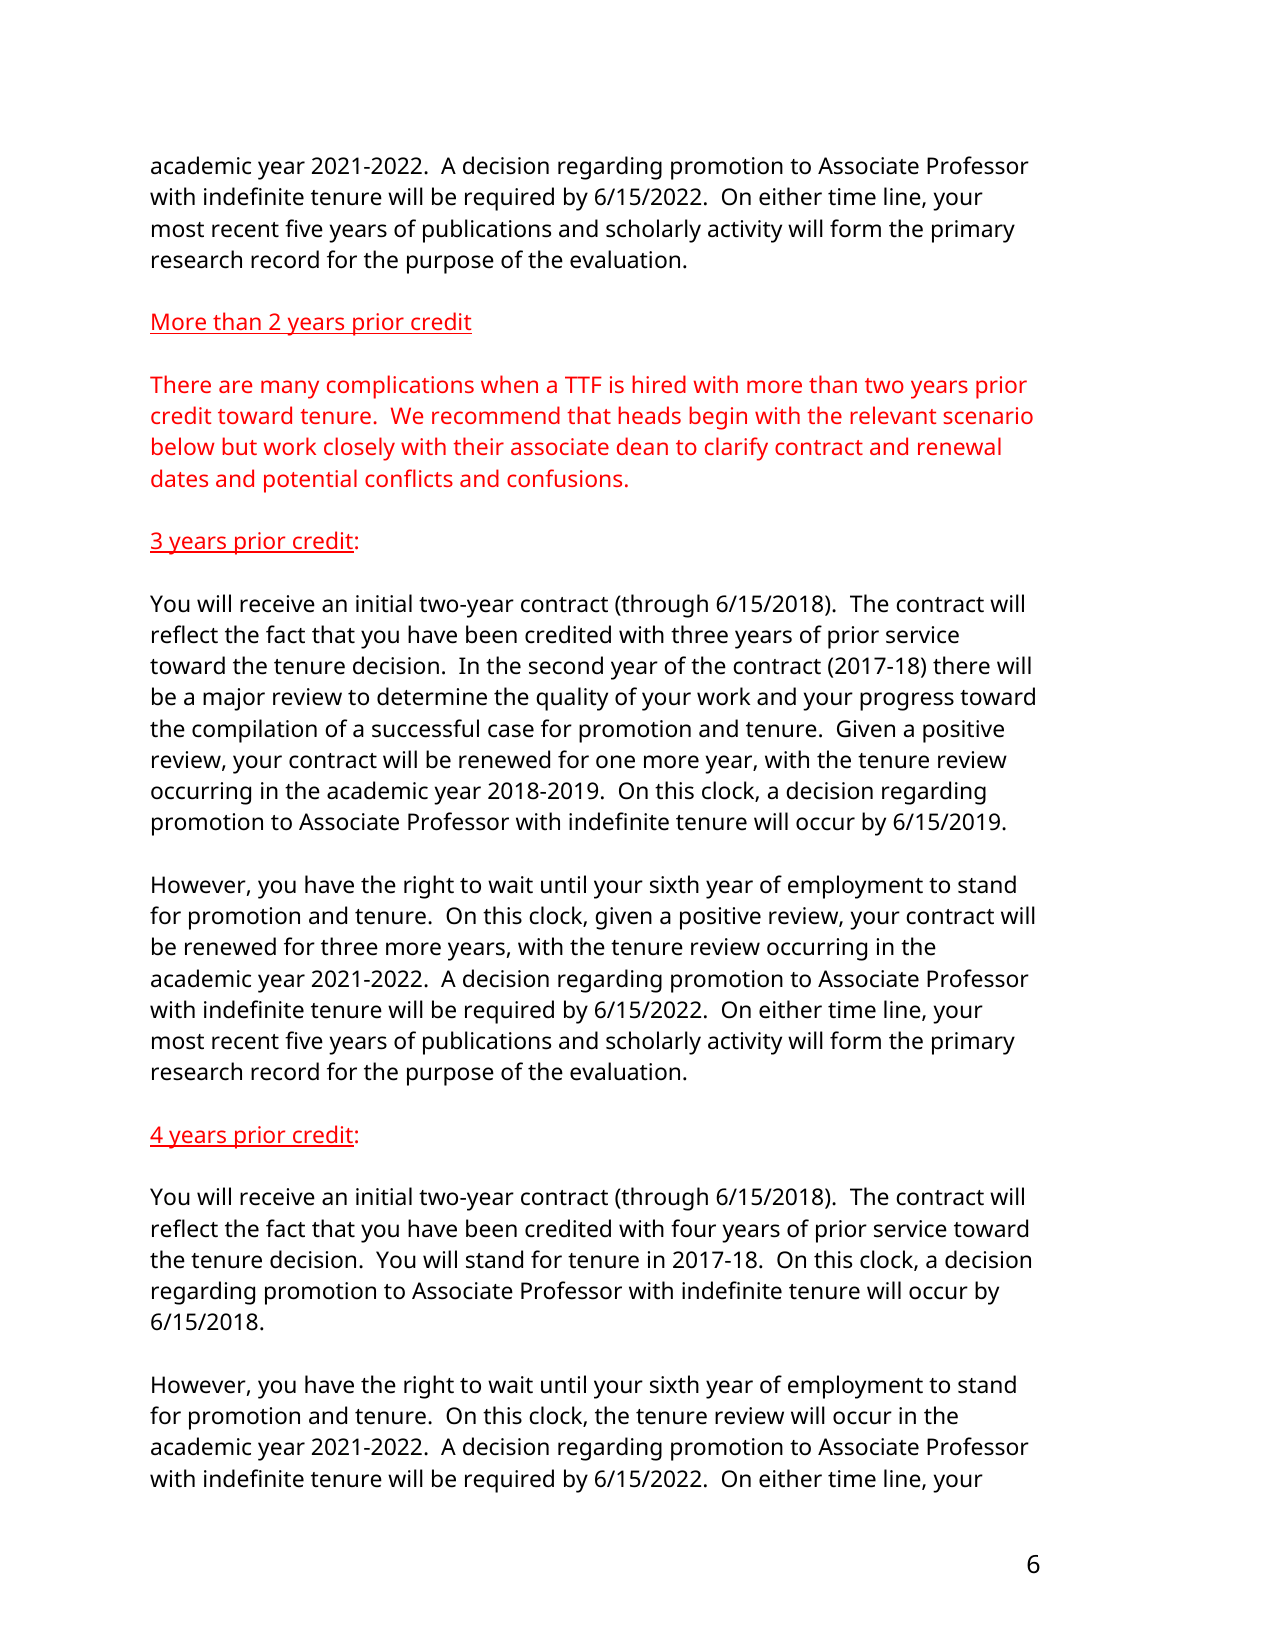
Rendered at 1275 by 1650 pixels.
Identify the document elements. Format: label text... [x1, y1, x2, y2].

text 4 years prior credit: [150, 1119, 1041, 1150]
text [150, 1369, 1041, 1494]
text You will receive an initial two-year contract (through 6/15/2018). The contract will reflect the fact that you have been credited with three years of prior service toward the tenure decision. In the second year of the contract (2017-18) there will be a major review to determine the quality of your work and your progress toward the compilation of a successful case for promotion and tenure. Given a positive review, your contract will be renewed for one more year, with the tenure review occurring in the academic year 2018-2019. On this clock, a decision regarding promotion to Associate Professor with indefinite tenure will occur by 6/15/2019. [150, 587, 1041, 837]
text 3 years prior credit: [150, 525, 1041, 556]
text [150, 150, 1041, 275]
text More than 2 years prior credit [150, 306, 1041, 337]
text There are many complications when a TTF is hired with more than two years prior credit toward tenure. We recommend that heads begin with the relevant scenario below but work closely with their associate dean to clarify contract and renewal dates and potential conflicts and confusions. [150, 369, 1041, 494]
text You will receive an initial two-year contract (through 6/15/2018). The contract will reflect the fact that you have been credited with four years of prior service toward the tenure decision. You will stand for tenure in 2017-18. On this clock, a decision regarding promotion to Associate Professor with indefinite tenure will occur by 6/15/2018. [150, 1181, 1041, 1337]
